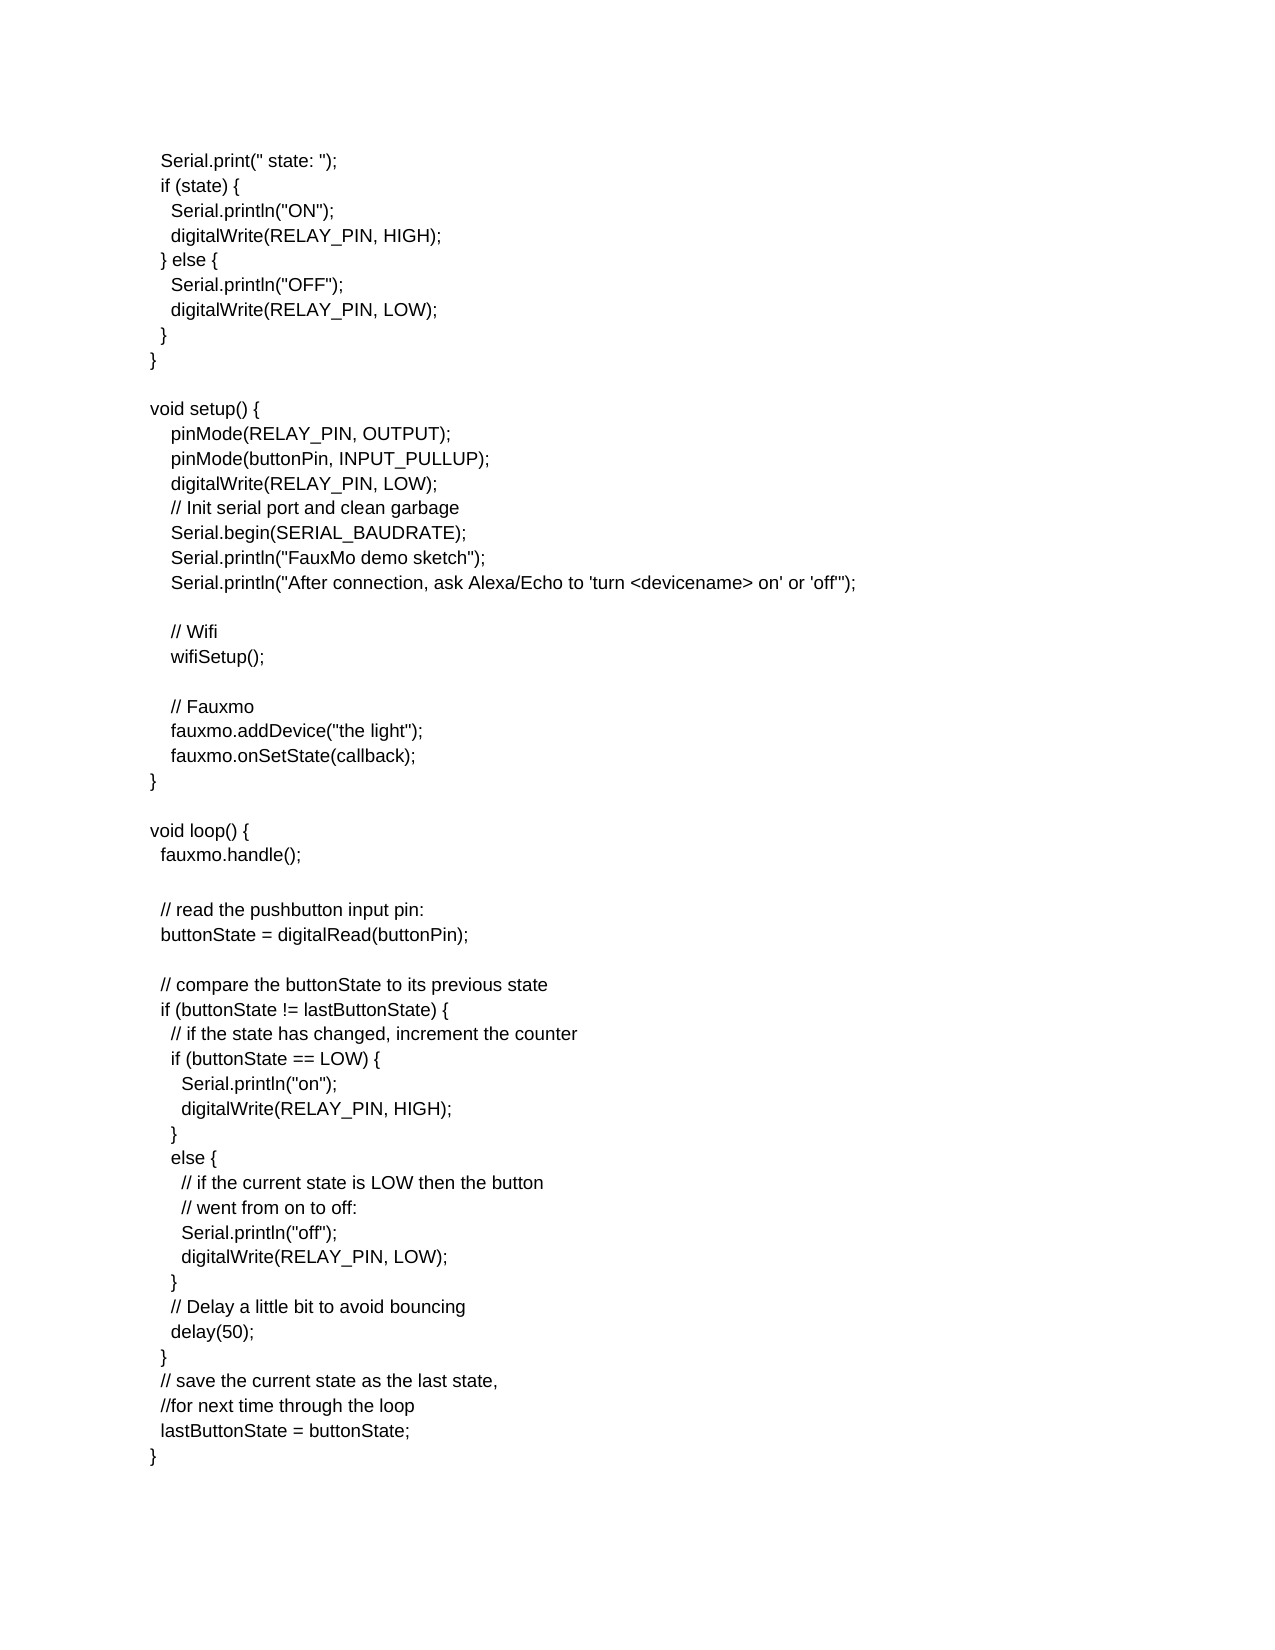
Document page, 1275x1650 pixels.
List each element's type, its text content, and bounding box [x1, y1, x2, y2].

text } [150, 323, 1125, 345]
text } [150, 1122, 1125, 1144]
text wifiSetup(); [150, 646, 1125, 667]
text if (buttonState != lastButtonState) { [150, 998, 1125, 1020]
text Serial.print(" state: "); [150, 150, 1125, 172]
text digitalWrite(RELAY_PIN, LOW); [150, 1246, 1125, 1268]
text fauxmo.handle(); [150, 844, 1125, 866]
text digitalWrite(RELAY_PIN, LOW); [150, 299, 1125, 320]
text Serial.println("FauxMo demo sketch"); [150, 547, 1125, 568]
text Serial.println("ON"); [150, 199, 1125, 221]
text digitalWrite(RELAY_PIN, HIGH); [150, 1097, 1125, 1119]
text lastButtonState = buttonState; [150, 1420, 1125, 1441]
text // Delay a little bit to avoid bouncing [150, 1296, 1125, 1317]
text } else { [150, 249, 1125, 271]
text // compare the buttonState to its previous state [150, 973, 1125, 995]
text Serial.println("off"); [150, 1221, 1125, 1243]
text Serial.println("on"); [150, 1073, 1125, 1094]
text // went from on to off: [150, 1197, 1125, 1218]
text buttonState = digitalRead(buttonPin); [150, 924, 1125, 946]
text } [150, 1444, 1125, 1466]
text //for next time through the loop [150, 1395, 1125, 1417]
text // Init serial port and clean garbage [150, 497, 1125, 519]
text Serial.println("OFF"); [150, 274, 1125, 296]
text pinMode(RELAY_PIN, OUTPUT); [150, 423, 1125, 444]
text } [150, 348, 1125, 370]
text if (buttonState == LOW) { [150, 1048, 1125, 1069]
text Serial.println("After connection, ask Alexa/Echo to 'turn <devicename> on' or 'off'"); [150, 571, 1125, 593]
text void loop() { [150, 819, 1125, 841]
text fauxmo.onSetState(callback); [150, 745, 1125, 767]
text // read the pushbutton input pin: [150, 899, 1125, 921]
text // if the current state is LOW then the button [150, 1172, 1125, 1193]
text // Fauxmo [150, 695, 1125, 717]
text } [150, 1345, 1125, 1367]
text // save the current state as the last state, [150, 1370, 1125, 1392]
text pinMode(buttonPin, INPUT_PULLUP); [150, 447, 1125, 469]
text Serial.begin(SERIAL_BAUDRATE); [150, 522, 1125, 543]
text // Wifi [150, 621, 1125, 643]
text if (state) { [150, 175, 1125, 196]
text } [150, 770, 1125, 791]
text fauxmo.addDevice("the light"); [150, 720, 1125, 742]
text // if the state has changed, increment the counter [150, 1023, 1125, 1045]
text delay(50); [150, 1321, 1125, 1342]
text else { [150, 1147, 1125, 1169]
text void setup() { [150, 398, 1125, 419]
text } [150, 1271, 1125, 1293]
text digitalWrite(RELAY_PIN, HIGH); [150, 224, 1125, 246]
text digitalWrite(RELAY_PIN, LOW); [150, 472, 1125, 494]
